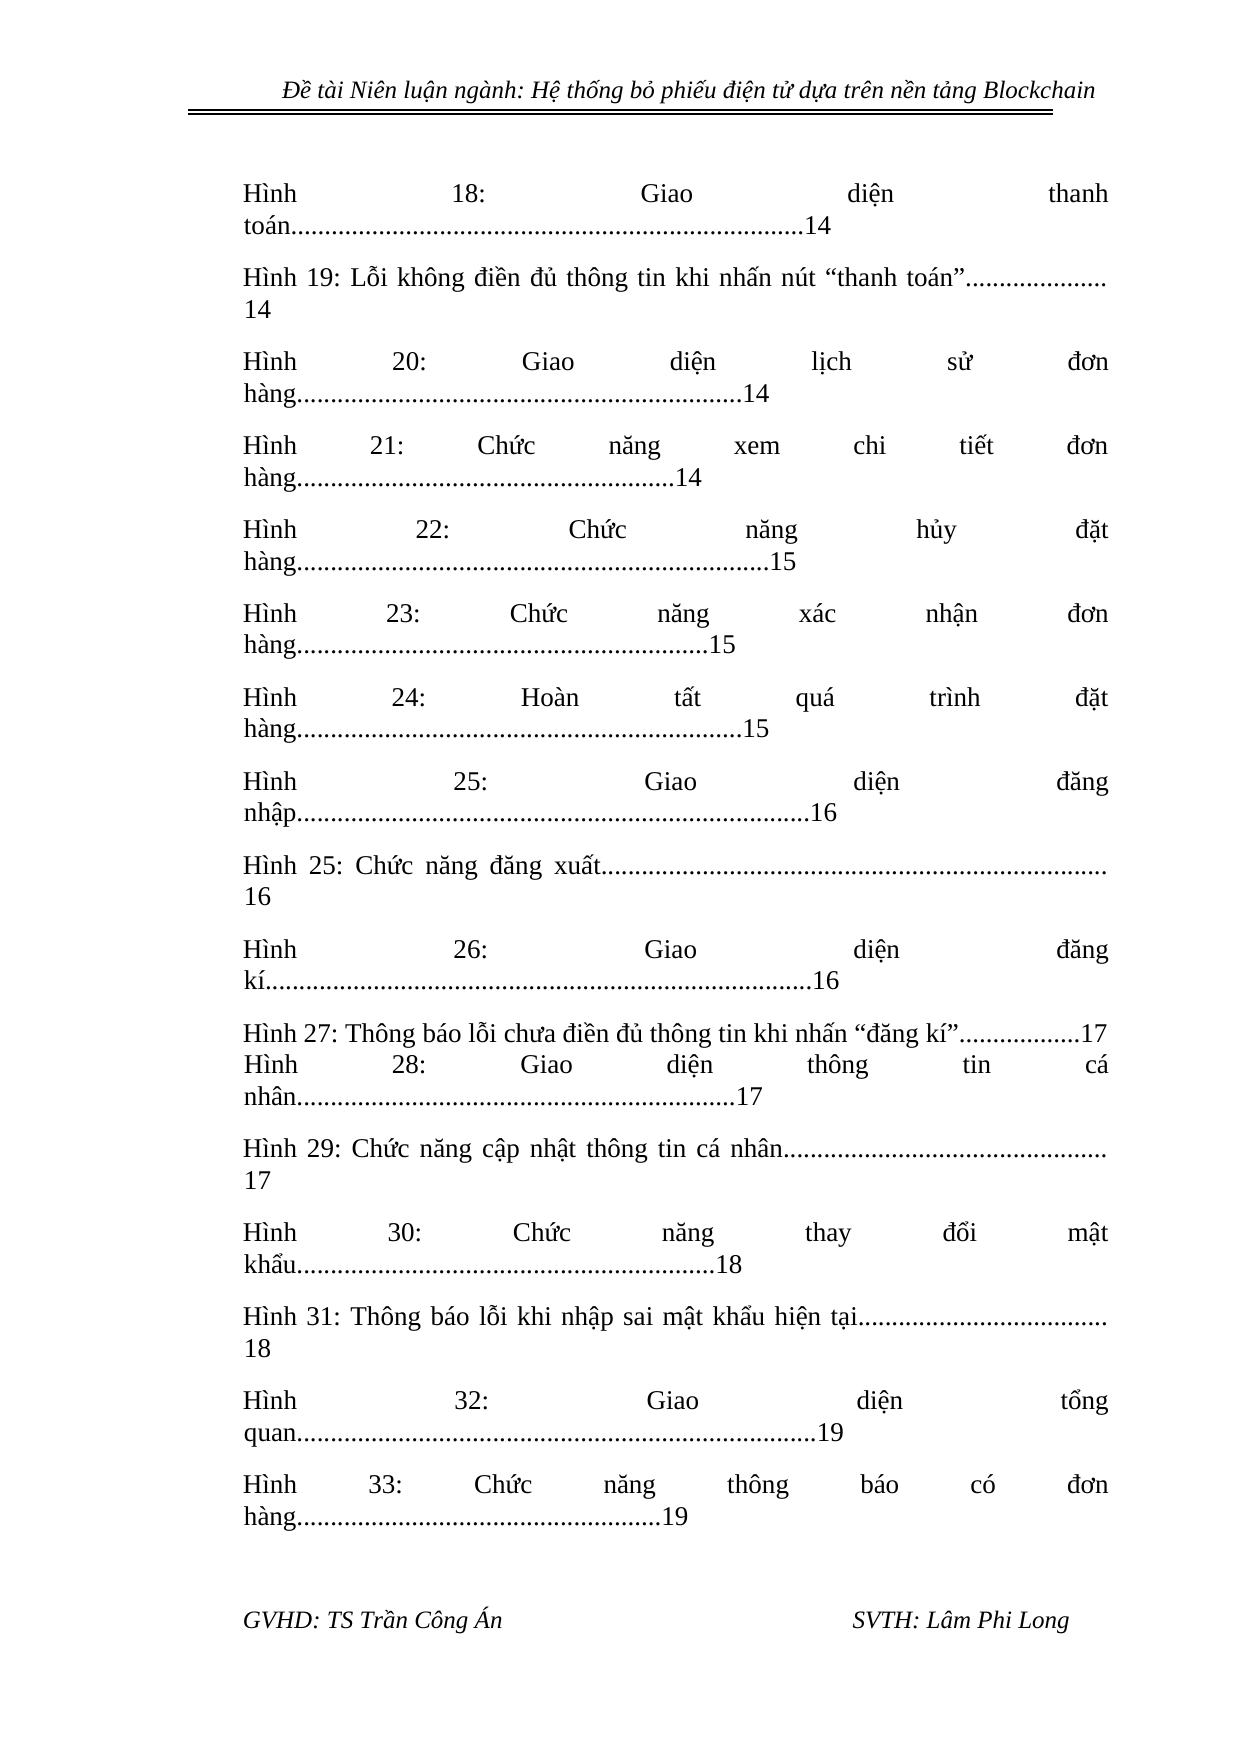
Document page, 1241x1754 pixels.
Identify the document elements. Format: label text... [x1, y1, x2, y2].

text Hình 25: Chức năng đăng xuất........................................................................... 16 [243, 849, 1109, 912]
text Hình 29: Chức năng cập nhật thông tin cá nhân................................................ 17 [243, 1132, 1109, 1195]
text Hình 22: Chức năng hủy đặt hàng......................................................................15 [243, 513, 1109, 576]
text Hình 27: Thông báo lỗi chưa điền đủ thông tin khi nhấn “đăng kí”..................17 Hình 28: Giao diện thông tin cá nhân.................................................................17 [243, 1017, 1109, 1111]
text Hình 23: Chức năng xác nhận đơn hàng.............................................................15 [243, 597, 1109, 660]
text Hình 18: Giao diện thanh toán............................................................................14 [243, 177, 1109, 240]
text Hình 21: Chức năng xem chi tiết đơn hàng........................................................14 [243, 429, 1109, 492]
text Hình 31: Thông báo lỗi khi nhập sai mật khẩu hiện tại..................................... 18 [243, 1300, 1109, 1363]
text Hình 33: Chức năng thông báo có đơn hàng......................................................19 [243, 1468, 1109, 1531]
text Hình 20: Giao diện lịch sử đơn hàng..................................................................14 [243, 345, 1109, 408]
text Hình 30: Chức năng thay đổi mật khẩu..............................................................18 [243, 1216, 1109, 1279]
text Hình 24: Hoàn tất quá trình đặt hàng..................................................................15 [243, 681, 1109, 744]
text Hình 26: Giao diện đăng kí.................................................................................16 [243, 933, 1109, 996]
text Hình 25: Giao diện đăng nhập............................................................................16 [243, 765, 1109, 828]
text Hình 32: Giao diện tổng quan.............................................................................19 [243, 1384, 1109, 1447]
text Hình 19: Lỗi không điền đủ thông tin khi nhấn nút “thanh toán”..................... 14 [243, 261, 1109, 324]
